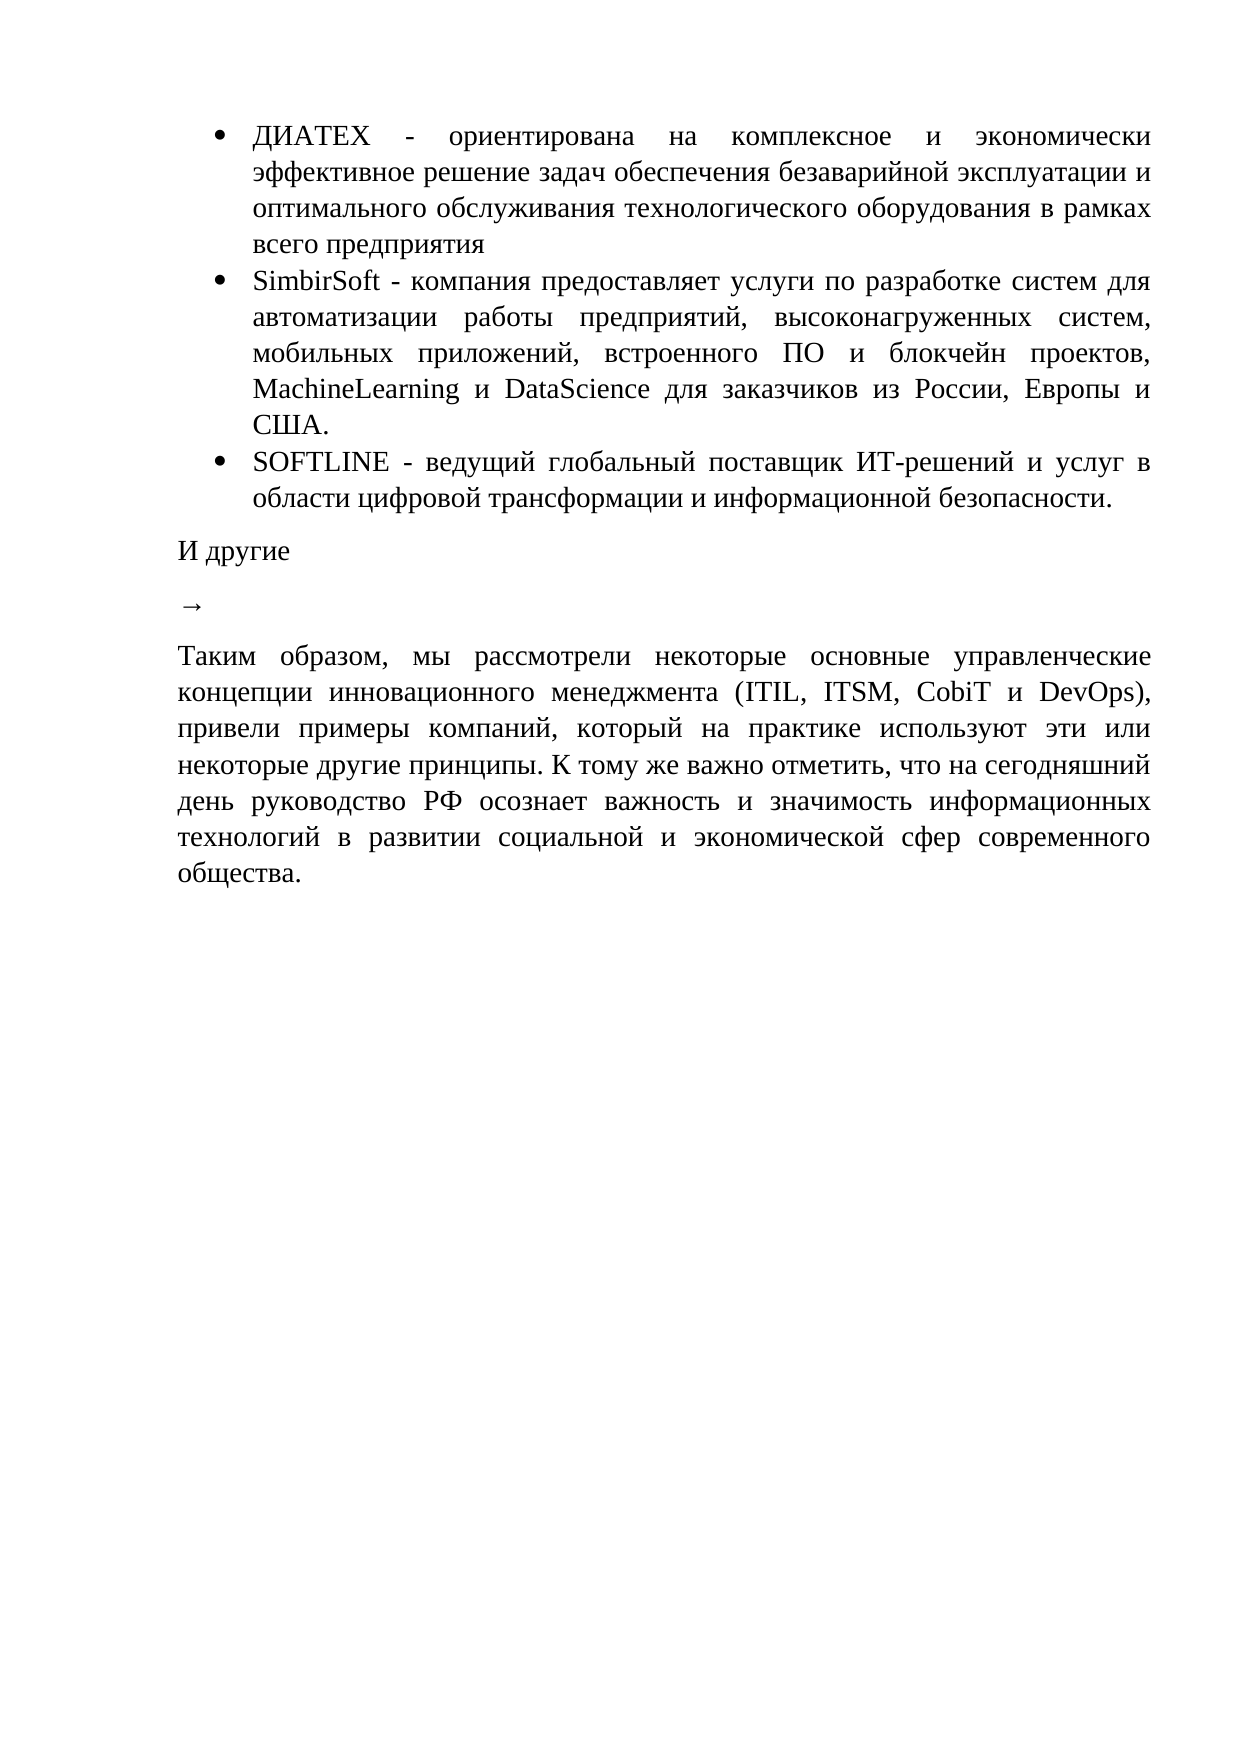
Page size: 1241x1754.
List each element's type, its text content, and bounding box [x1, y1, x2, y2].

text Таким образом, мы рассмотрели некоторые основные управленческие концепции инновационного менеджмента (ITIL, ITSM, CobiT и DevOps), привели примеры компаний, который на практике используют эти или некоторые другие принципы. К тому же важно отметить, что на сегодняшний день руководство РФ осознает важность и значимость информационных технологий в развитии социальной и экономической сфер современного общества. [177, 638, 1152, 889]
list ДИАТЕХ - ориентирована на комплексное и экономически эффективное решение задач обеспечения безаварийной эксплуатации и оптимального обслуживания технологического оборудования в рамках всего предприятия [215, 118, 1152, 260]
text И другие [177, 533, 1152, 566]
list SimbirSoft - компания предоставляет услуги по разработке систем для автоматизации работы предприятий, высоконагруженных систем, мобильных приложений, встроенного ПО и блокчейн проектов, MachineLearning и DataScience для заказчиков из России, Европы и США. [215, 263, 1152, 441]
text → [177, 586, 1152, 619]
list SOFTLINE - ведущий глобальный поставщик ИТ-решений и услуг в области цифровой трансформации и информационной безопасности. [215, 444, 1152, 513]
